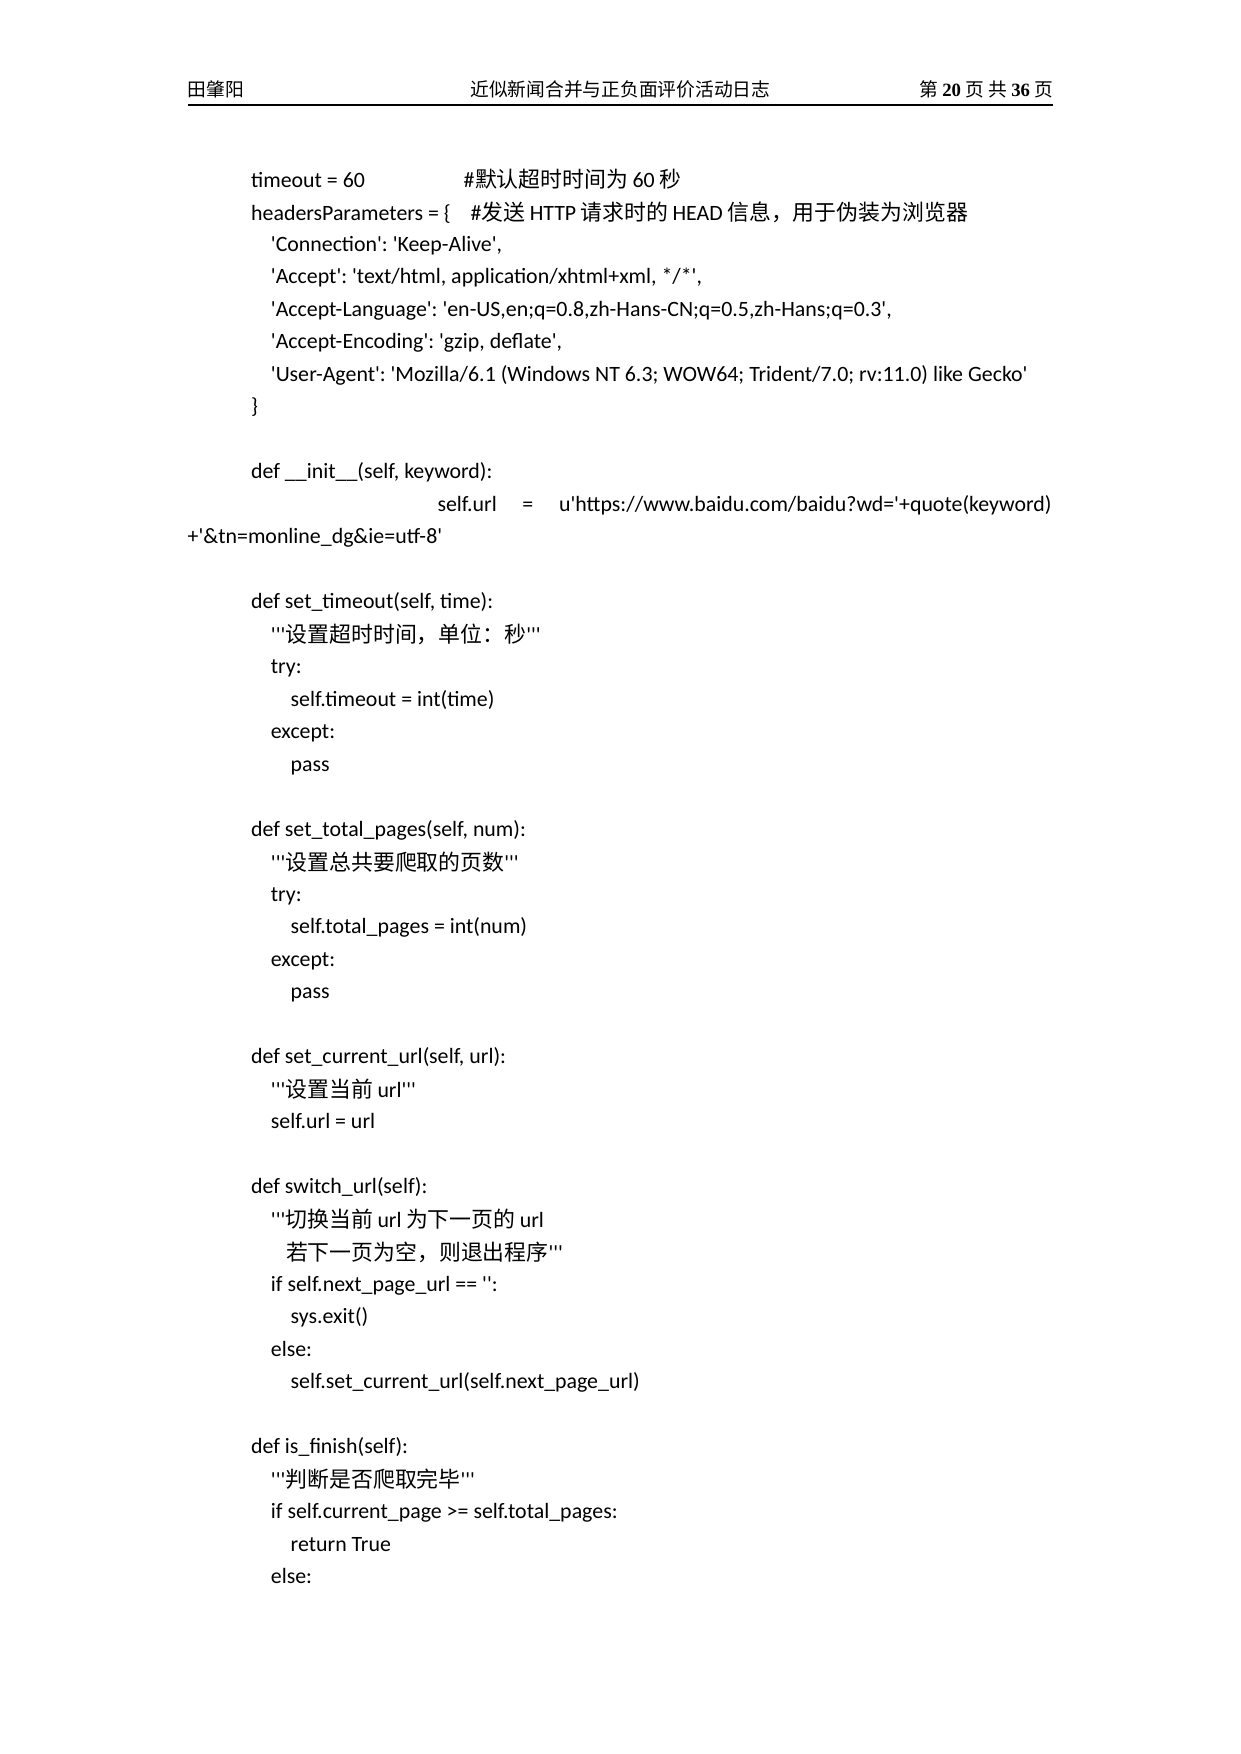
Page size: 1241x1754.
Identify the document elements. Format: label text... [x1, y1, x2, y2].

text 若下一页为空，则退出程序''' [187, 1234, 1053, 1267]
text 'Accept': 'text/html, application/xhtml+xml, */*', [187, 259, 1053, 292]
text def switch_url(self): [187, 1169, 1053, 1202]
text def __init__(self, keyword): [187, 454, 1053, 487]
text else: [187, 1332, 1053, 1364]
text '''判断是否爬取完毕''' [187, 1462, 1053, 1494]
text '''切换当前url为下一页的url [187, 1202, 1053, 1234]
text self.url = url [187, 1104, 1053, 1137]
text if self.next_page_url == '': [187, 1267, 1053, 1299]
text 'Accept-Language': 'en-US,en;q=0.8,zh-Hans-CN;q=0.5,zh-Hans;q=0.3', [187, 292, 1053, 324]
text def is_finish(self): [187, 1429, 1053, 1462]
text pass [187, 974, 1053, 1007]
text except: [187, 942, 1053, 974]
text timeout = 60 #默认超时时间为60秒 [187, 162, 1053, 194]
text if self.current_page >= self.total_pages: [187, 1494, 1053, 1527]
text 'User-Agent': 'Mozilla/6.1 (Windows NT 6.3; WOW64; Trident/7.0; rv:11.0) like Gecko' [187, 357, 1053, 389]
text } [187, 389, 1053, 422]
text except: [187, 714, 1053, 747]
text sys.exit() [187, 1299, 1053, 1332]
text def set_total_pages(self, num): [187, 812, 1053, 844]
text self.set_current_url(self.next_page_url) [187, 1364, 1053, 1397]
text try: [187, 877, 1053, 909]
text self.url = u'https://www.baidu.com/baidu?wd='+quote(keyword)+'&tn=monline_dg&ie=utf-8' [187, 487, 1053, 552]
text 'Accept-Encoding': 'gzip, deflate', [187, 324, 1053, 357]
text self.total_pages = int(num) [187, 909, 1053, 942]
text '''设置当前url''' [187, 1072, 1053, 1104]
text else: [187, 1559, 1053, 1592]
text '''设置超时时间，单位：秒''' [187, 617, 1053, 649]
text try: [187, 649, 1053, 682]
text self.timeout = int(time) [187, 682, 1053, 714]
text headersParameters = { #发送HTTP请求时的HEAD信息，用于伪装为浏览器 [187, 194, 1053, 227]
text '''设置总共要爬取的页数''' [187, 844, 1053, 877]
text pass [187, 747, 1053, 779]
text 'Connection': 'Keep-Alive', [187, 227, 1053, 259]
text def set_timeout(self, time): [187, 584, 1053, 617]
text def set_current_url(self, url): [187, 1039, 1053, 1072]
text return True [187, 1527, 1053, 1559]
